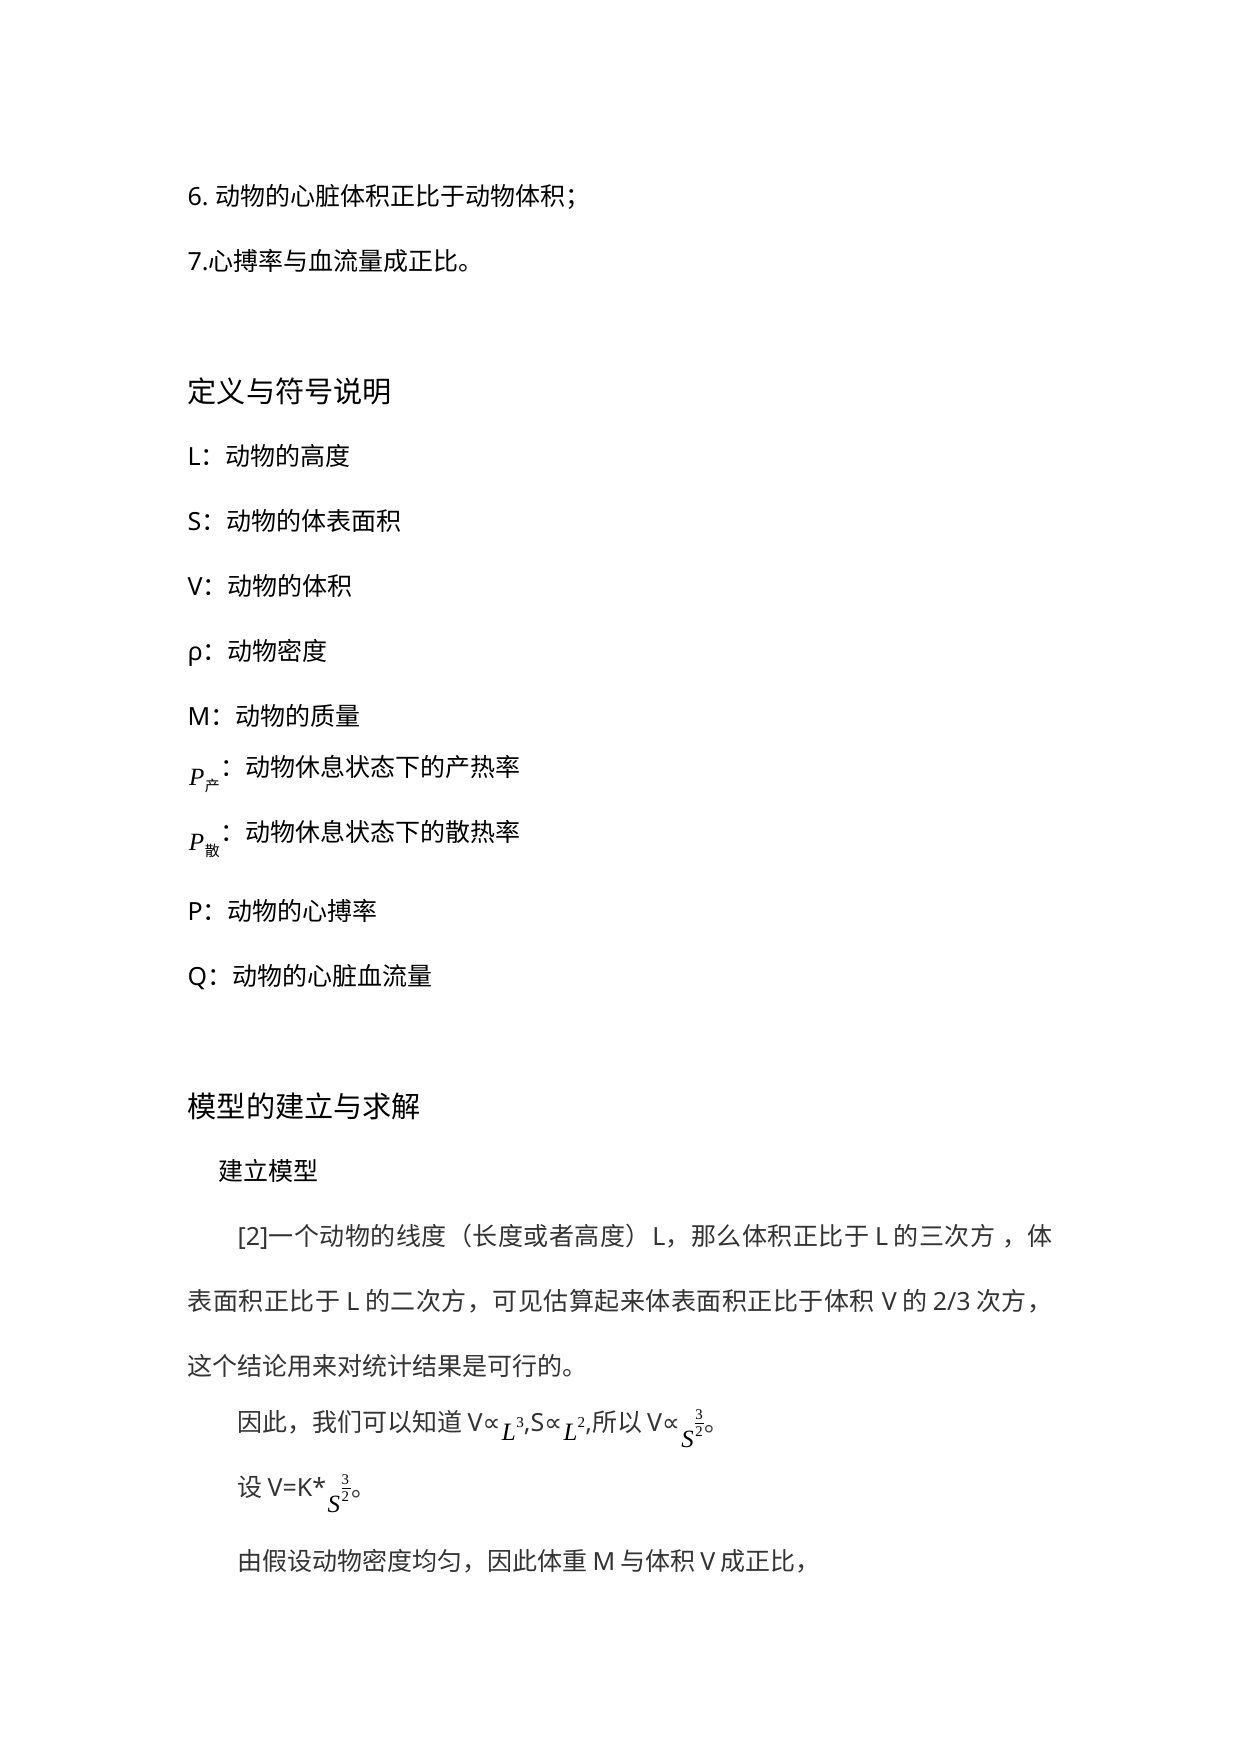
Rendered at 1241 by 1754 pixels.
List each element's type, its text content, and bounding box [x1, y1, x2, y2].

text L：动物的高度 [187, 422, 1053, 487]
text S：动物的体表面积 [187, 487, 1053, 552]
text 6. 动物的心脏体积正比于动物体积； [187, 162, 1053, 227]
text 定义与符号说明 [187, 357, 1053, 422]
text ：动物休息状态下的散热率 [187, 812, 1053, 877]
text Q：动物的心脏血流量 [187, 942, 1053, 1007]
text P：动物的心搏率 [187, 877, 1053, 942]
text 7.心搏率与血流量成正比。 [187, 227, 1053, 292]
text ρ：动物密度 [187, 617, 1053, 682]
text 由假设动物密度均匀，因此体重M与体积V成正比， [187, 1527, 1053, 1592]
text 因此，我们可以知道V∝,S∝,所以V∝。 [187, 1397, 1053, 1462]
text M：动物的质量 [187, 682, 1053, 747]
text V：动物的体积 [187, 552, 1053, 617]
text 模型的建立与求解 [187, 1072, 1053, 1137]
text 建立模型 [187, 1137, 1053, 1202]
text [2]一个动物的线度（长度或者高度）L，那么体积正比于L的三次方 ，体表面积正比于L的二次方，可见估算起来体表面积正比于体积V的2/3次方，这个结论用来对统计结果是可行的。 [187, 1202, 1053, 1397]
text ：动物休息状态下的产热率 [187, 747, 1053, 812]
text 设V=K*。 [187, 1462, 1053, 1527]
